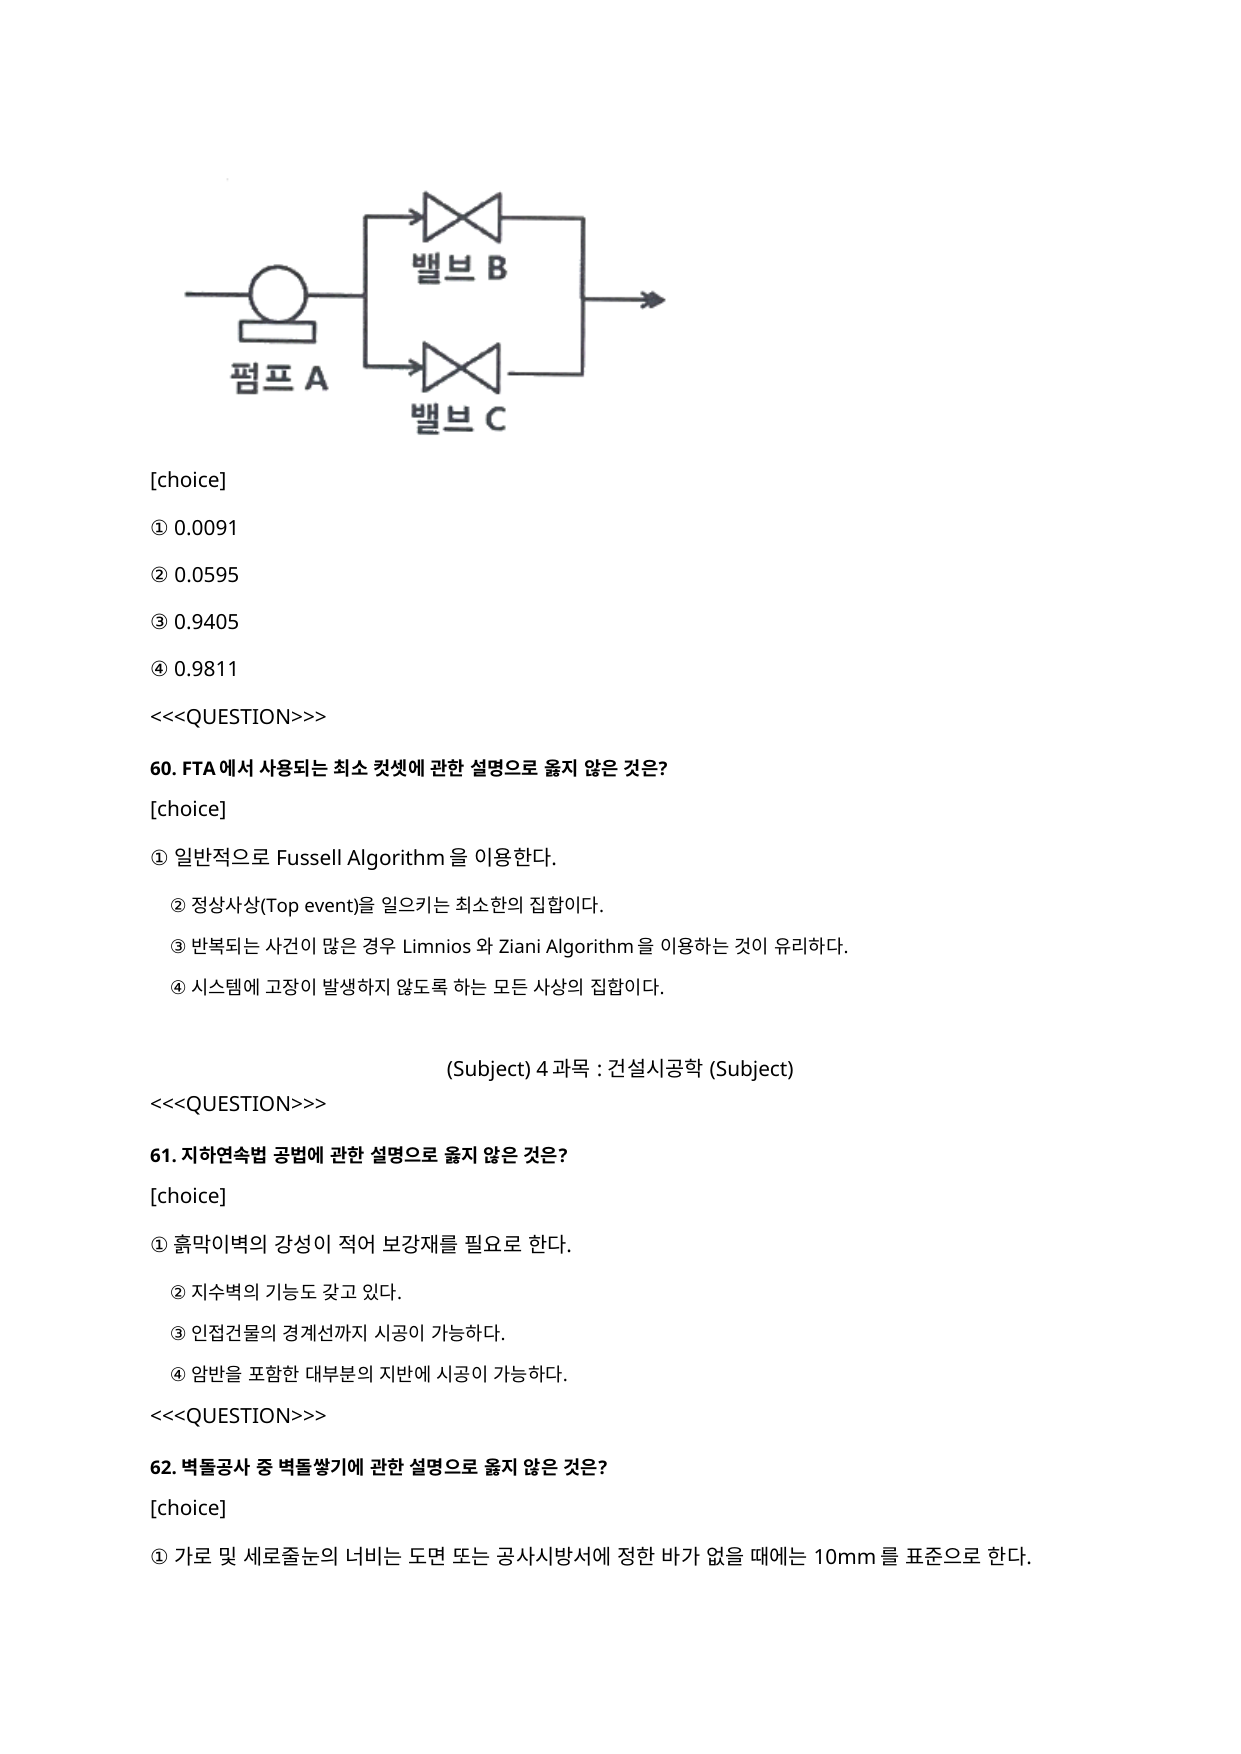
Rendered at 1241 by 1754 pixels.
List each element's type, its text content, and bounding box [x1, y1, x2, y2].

text ② 0.0595 [150, 560, 1090, 588]
text [choice] [150, 465, 1090, 494]
text ① 가로 및 세로줄눈의 너비는 도면 또는 공사시방서에 정한 바가 없을 때에는 10mm를 표준으로 한다. [150, 1541, 1090, 1571]
text [choice] [150, 794, 1090, 823]
text <<<QUESTION>>> [150, 702, 1090, 730]
text ③ 반복되는 사건이 많은 경우 Limnios 와 Ziani Algorithm을 이용하는 것이 유리하다. [150, 932, 1090, 959]
text ③ 인접건물의 경계선까지 시공이 가능하다. [150, 1319, 1090, 1346]
text [choice] [150, 1181, 1090, 1210]
text ① 일반적으로 Fussell Algorithm을 이용한다. [150, 841, 1090, 872]
text <<<QUESTION>>> [150, 1089, 1090, 1117]
text ④ 0.9811 [150, 654, 1090, 683]
text 62. 벽돌공사 중 벽돌쌓기에 관한 설명으로 옳지 않은 것은? [150, 1452, 1090, 1479]
text 60. FTA에서 사용되는 최소 컷셋에 관한 설명으로 옳지 않은 것은? [150, 753, 1090, 780]
picture [169, 177, 686, 446]
text 61. 지하연속법 공법에 관한 설명으로 옳지 않은 것은? [150, 1140, 1090, 1168]
text ③ 0.9405 [150, 607, 1090, 636]
text ① 0.0091 [150, 513, 1090, 541]
text ①흙막이벽의 강성이 적어 보강재를 필요로 한다. [150, 1229, 1090, 1259]
text ④ 암반을 포함한 대부분의 지반에 시공이 가능하다. [150, 1360, 1090, 1387]
text ② 정상사상(Top event)을 일으키는 최소한의 집합이다. [150, 891, 1090, 918]
text [choice] [150, 1493, 1090, 1522]
text <<<QUESTION>>> [150, 1401, 1090, 1429]
text (Subject) 4과목 : 건설시공학 (Subject) [150, 1053, 1090, 1083]
text ④ 시스템에 고장이 발생하지 않도록 하는 모든 사상의 집합이다. [150, 973, 1090, 1000]
text ② 지수벽의 기능도 갖고 있다. [150, 1278, 1090, 1305]
